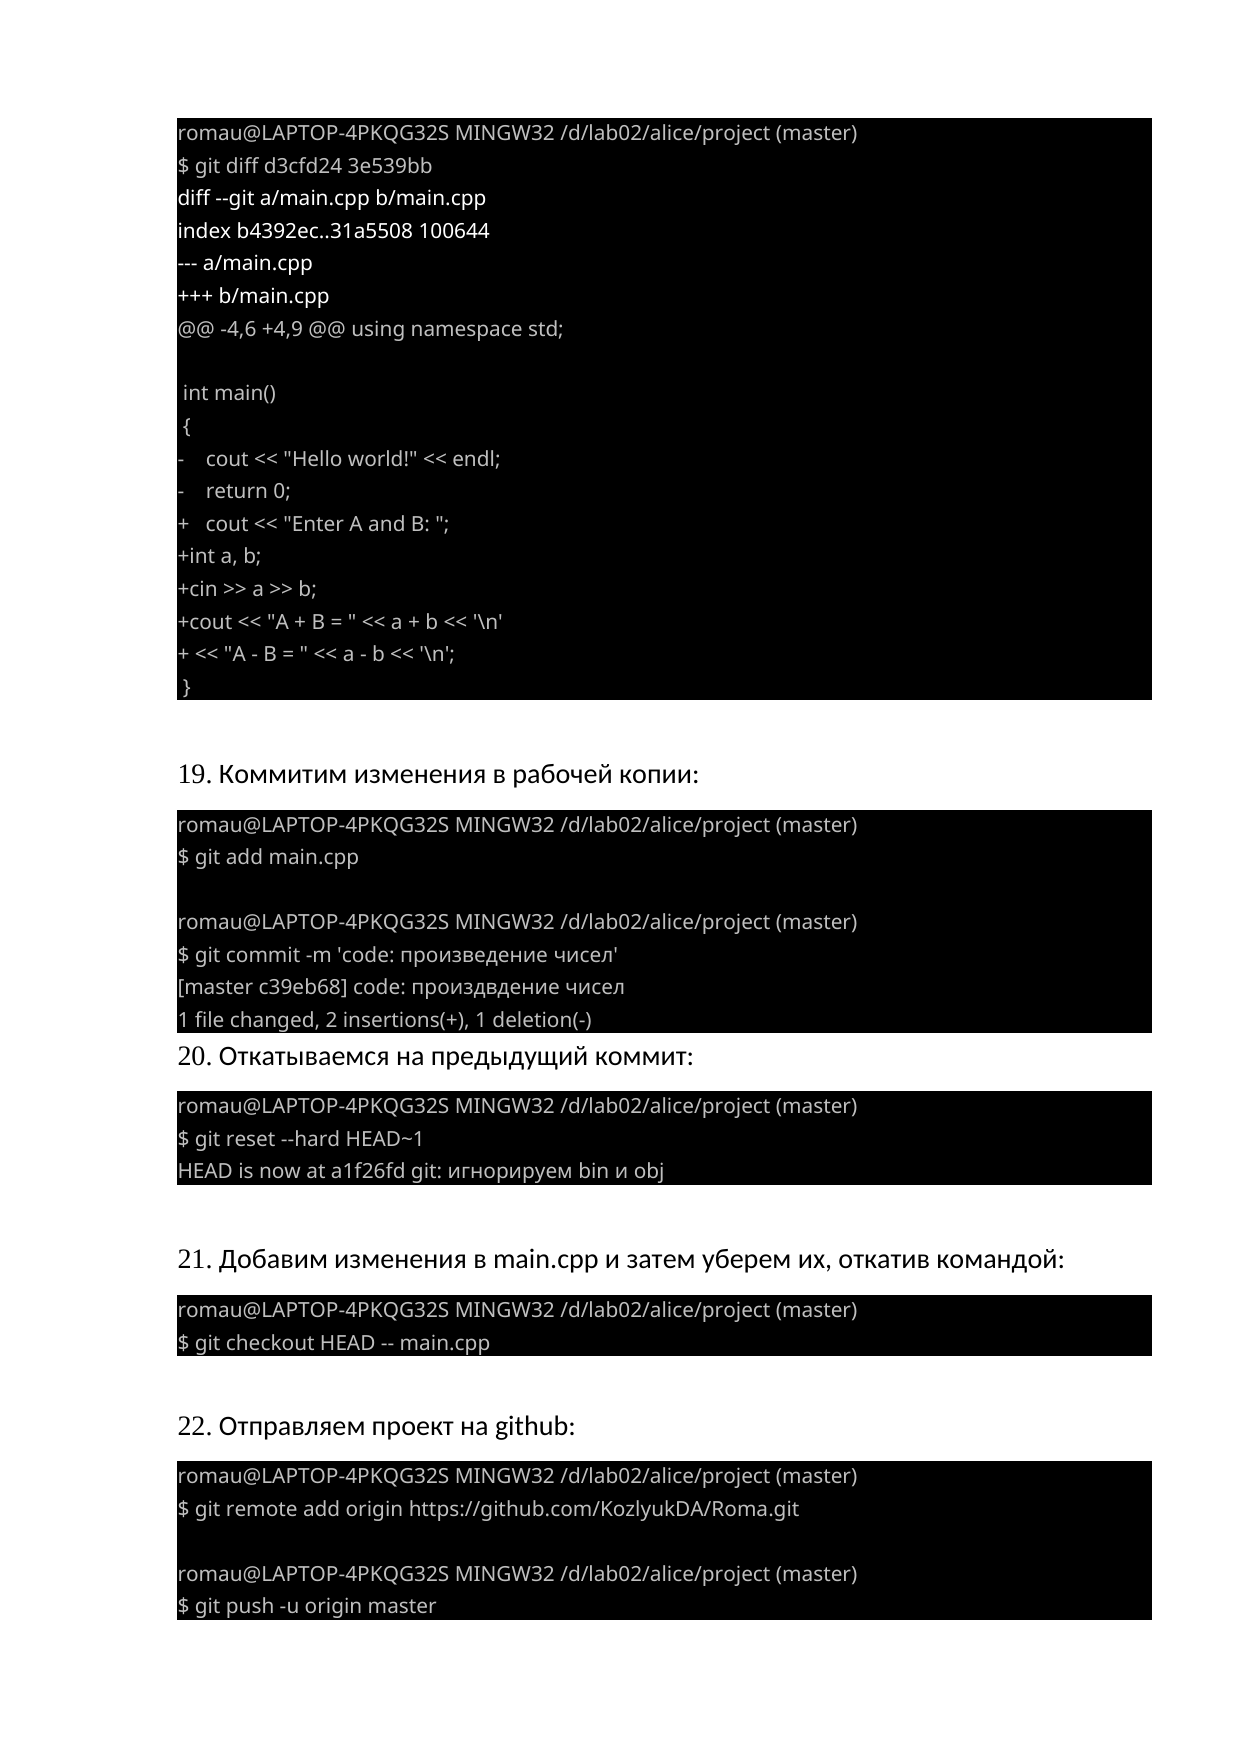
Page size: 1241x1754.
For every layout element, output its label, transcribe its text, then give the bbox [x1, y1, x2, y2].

text $ git reset --hard HEAD~1 [177, 1124, 1152, 1152]
text $ git add main.cpp [177, 842, 1152, 871]
text diff --git a/main.cpp b/main.cpp [177, 183, 1152, 212]
text $ git remote add origin https://github.com/KozlyukDA/Roma.git [177, 1494, 1152, 1522]
text romau@LAPTOP-4PKQG32S MINGW32 /d/lab02/alice/project (master) [177, 907, 1152, 936]
text $ git push -u origin master [177, 1591, 1152, 1620]
text +++ b/main.cpp [177, 281, 1152, 309]
text index b4392ec..31a5508 100644 [177, 216, 1152, 244]
text + cout << "Enter A and B: "; [177, 509, 1152, 537]
text 21. Добавим изменения в main.cpp и затем уберем их, откатив командой: [177, 1241, 1152, 1276]
text romau@LAPTOP-4PKQG32S MINGW32 /d/lab02/alice/project (master) [177, 118, 1152, 147]
text $ git commit -m 'code: произведение чисел' [177, 940, 1152, 968]
text @@ -4,6 +4,9 @@ using namespace std; [177, 314, 1152, 342]
text romau@LAPTOP-4PKQG32S MINGW32 /d/lab02/alice/project (master) [177, 1461, 1152, 1490]
text - cout << "Hello world!" << endl; [177, 444, 1152, 472]
text romau@LAPTOP-4PKQG32S MINGW32 /d/lab02/alice/project (master) [177, 1559, 1152, 1587]
text HEAD is now at a1f26fd git: игнорируем bin и obj [177, 1157, 1152, 1185]
text $ git diff d3cfd24 3e539bb [177, 151, 1152, 179]
text +cin >> a >> b; [177, 574, 1152, 603]
text romau@LAPTOP-4PKQG32S MINGW32 /d/lab02/alice/project (master) [177, 1295, 1152, 1324]
text + << "A - B = " << a - b << '\n'; [177, 639, 1152, 668]
text 19. Коммитим изменения в рабочей копии: [177, 756, 1152, 791]
text 22. Отправляем проект на github: [177, 1408, 1152, 1442]
text - return 0; [177, 476, 1152, 505]
text [master c39eb68] code: произдвдение чисел [177, 972, 1152, 1001]
text { [177, 411, 1152, 439]
text --- a/main.cpp [177, 248, 1152, 277]
text 1 file changed, 2 insertions(+), 1 deletion(-) [177, 1005, 1152, 1033]
text $ git checkout HEAD -- main.cpp [177, 1328, 1152, 1356]
text +int a, b; [177, 542, 1152, 570]
text 20. Откатываемся на предыдущий коммит: [177, 1038, 1152, 1072]
text romau@LAPTOP-4PKQG32S MINGW32 /d/lab02/alice/project (master) [177, 1091, 1152, 1120]
text +cout << "A + B = " << a + b << '\n' [177, 607, 1152, 635]
text } [177, 672, 1152, 700]
text romau@LAPTOP-4PKQG32S MINGW32 /d/lab02/alice/project (master) [177, 810, 1152, 838]
text int main() [177, 378, 1152, 407]
